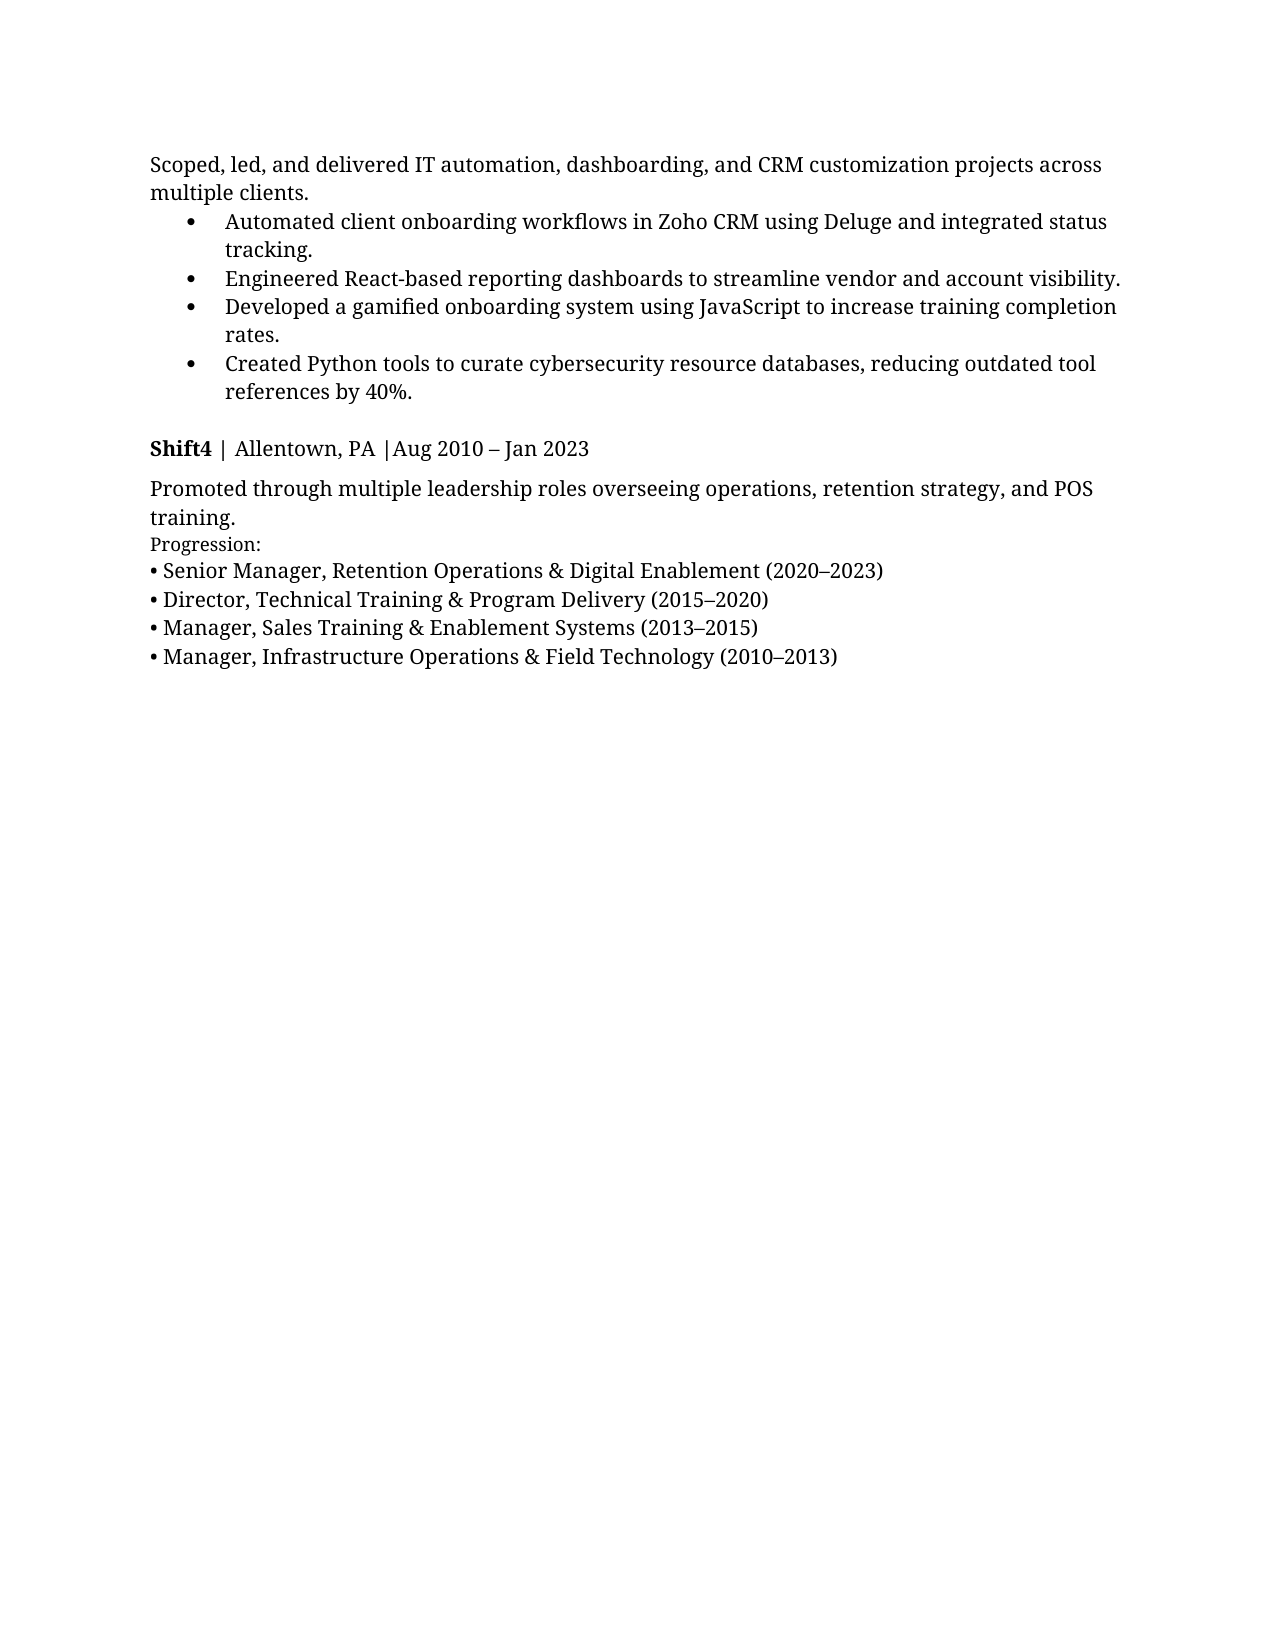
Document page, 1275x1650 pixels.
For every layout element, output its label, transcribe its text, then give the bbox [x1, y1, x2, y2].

text Progression: [150, 531, 1125, 557]
text • Senior Manager, Retention Operations & Digital Enablement (2020–2023) [150, 557, 1125, 585]
list Automated client onboarding workflows in Zoho CRM using Deluge and integrated status tracking. [187, 207, 1125, 264]
text • Manager, Sales Training & Enablement Systems (2013–2015) [150, 613, 1125, 642]
list Engineered React-based reporting dashboards to streamline vendor and account visibility. [187, 264, 1125, 292]
text • Director, Technical Training & Program Delivery (2015–2020) [150, 585, 1125, 613]
text Promoted through multiple leadership roles overseeing operations, retention strategy, and POS training. [150, 474, 1125, 531]
text Scoped, led, and delivered IT automation, dashboarding, and CRM customization projects across multiple clients. [150, 150, 1125, 207]
list Created Python tools to curate cybersecurity resource databases, reducing outdated tool references by 40%. [187, 349, 1125, 406]
text Shift4 | Allentown, PA |Aug 2010 – Jan 2023 [150, 434, 1125, 463]
list Developed a gamified onboarding system using JavaScript to increase training completion rates. [187, 292, 1125, 349]
text • Manager, Infrastructure Operations & Field Technology (2010–2013) [150, 642, 1125, 670]
